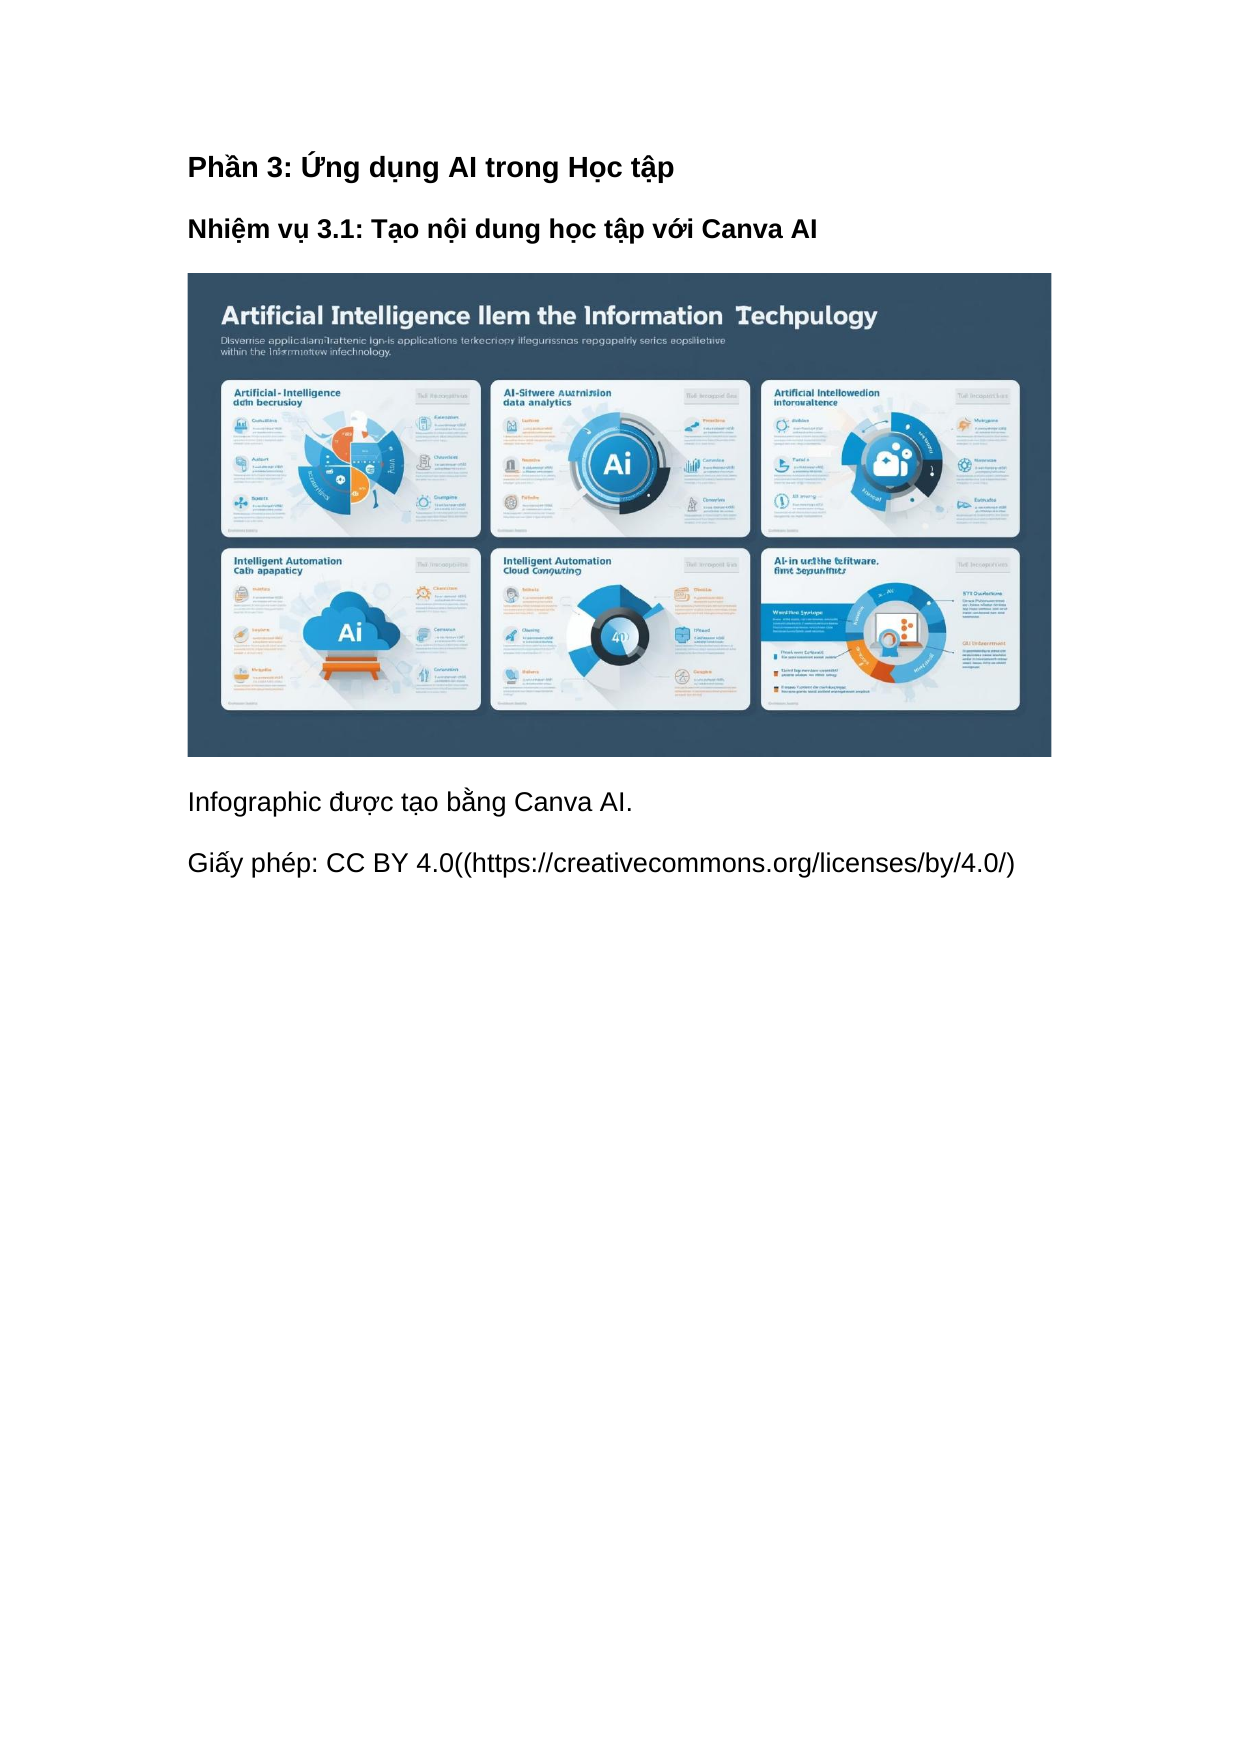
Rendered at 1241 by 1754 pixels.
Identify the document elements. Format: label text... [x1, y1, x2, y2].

text Giấy phép: CC BY 4.0((https://creativecommons.org/licenses/by/4.0/) [187, 847, 1053, 878]
text Nhiệm vụ 3.1: Tạo nội dung học tập với Canva AI [187, 213, 1053, 244]
text Infographic được tạo bằng Canva AI. [187, 786, 1053, 817]
picture [187, 273, 1052, 757]
text Phần 3: Ứng dụng AI trong Học tập [187, 150, 1053, 183]
